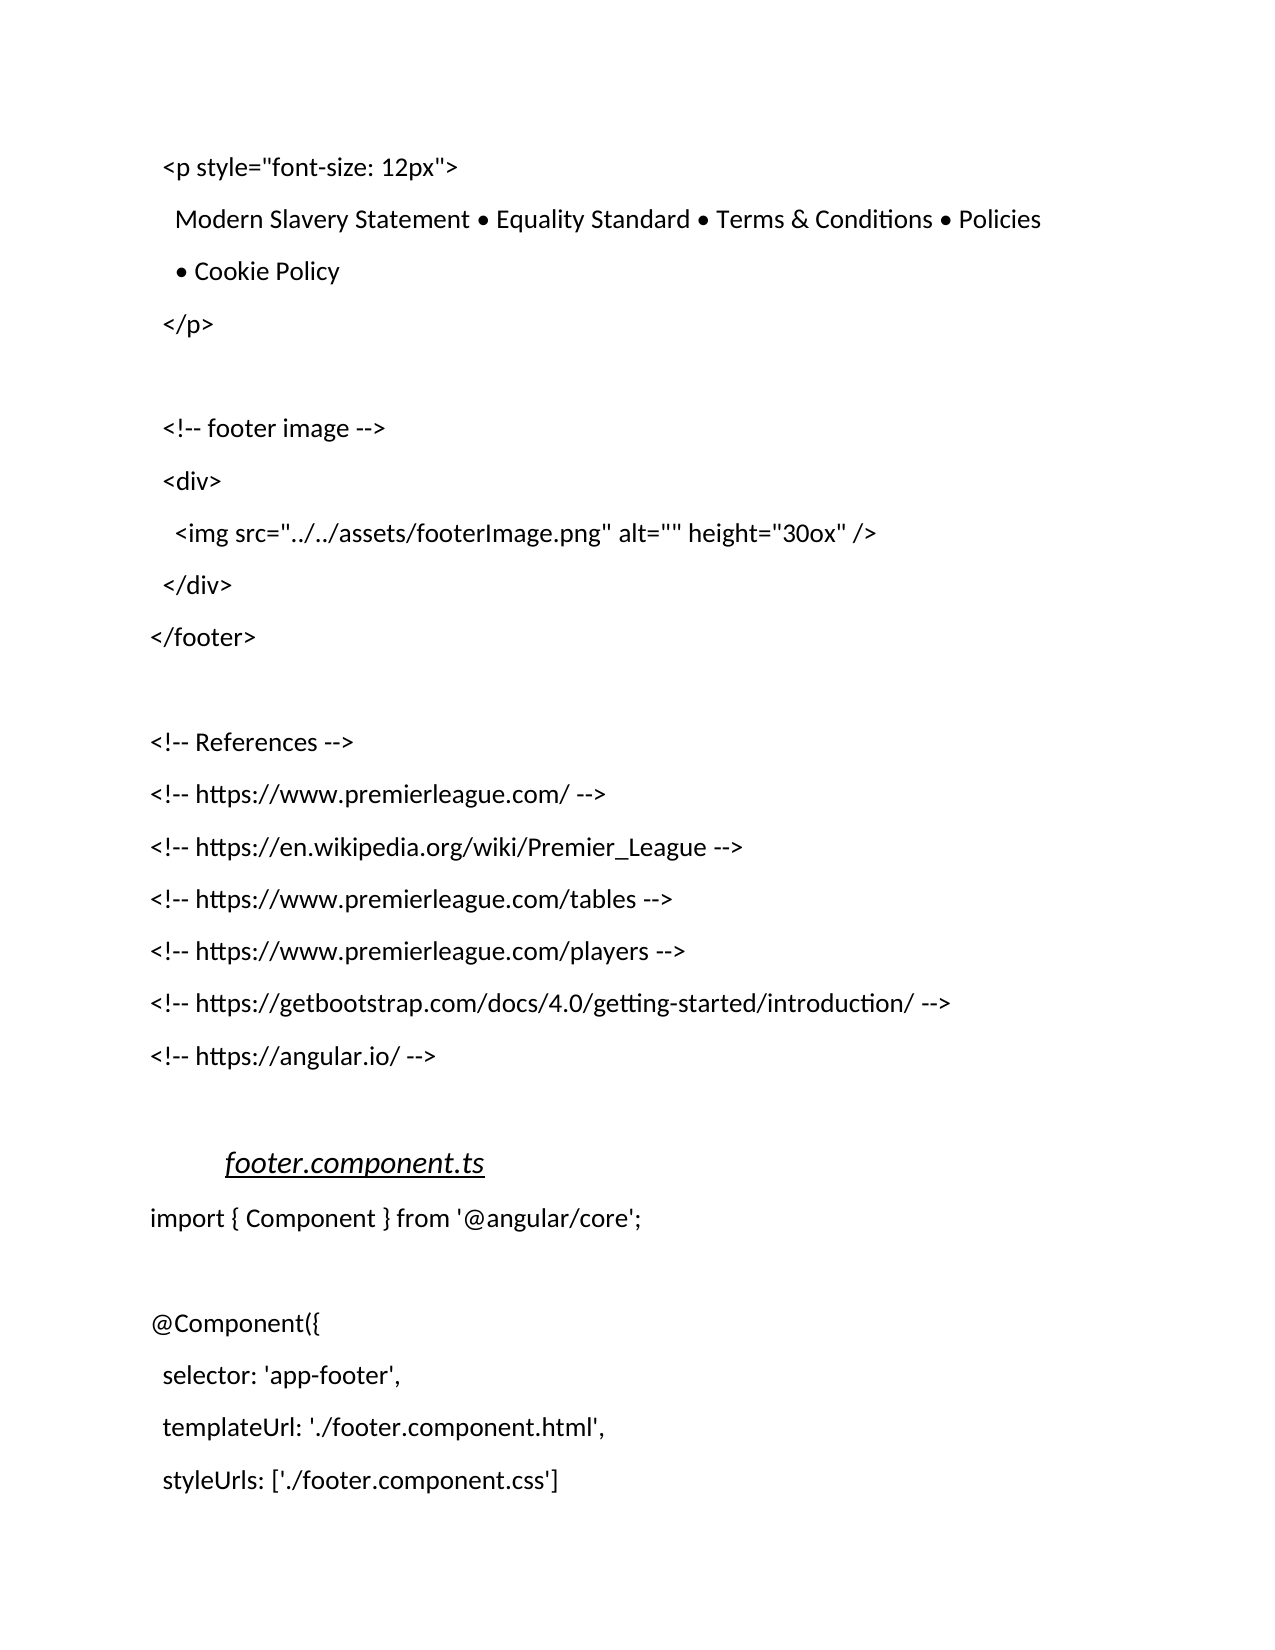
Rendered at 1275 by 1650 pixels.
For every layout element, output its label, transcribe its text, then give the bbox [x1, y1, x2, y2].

text </div> [150, 568, 1125, 601]
text <!-- https://www.premierleague.com/tables --> [150, 882, 1125, 915]
text </p> [150, 307, 1125, 340]
text Modern Slavery Statement • Equality Standard • Terms & Conditions • Policies [150, 202, 1125, 235]
text <!-- https://www.premierleague.com/players --> [150, 934, 1125, 967]
text selector: 'app-footer', [150, 1358, 1125, 1391]
text <!-- https://www.premierleague.com/ --> [150, 777, 1125, 811]
text <!-- https://angular.io/ --> [150, 1039, 1125, 1072]
text <!-- https://en.wikipedia.org/wiki/Premier_League --> [150, 830, 1125, 863]
list footer.component.ts [225, 1143, 1125, 1182]
text • Cookie Policy [150, 254, 1125, 288]
text <!-- footer image --> [150, 411, 1125, 444]
text styleUrls: ['./footer.component.css'] [150, 1463, 1125, 1496]
text <p style="font-size: 12px"> [150, 150, 1125, 183]
text <div> [150, 464, 1125, 497]
text <!-- https://getbootstrap.com/docs/4.0/getting-started/introduction/ --> [150, 987, 1125, 1020]
text <img src="../../assets/footerImage.png" alt="" height="30ox" /> [150, 516, 1125, 549]
text templateUrl: './footer.component.html', [150, 1411, 1125, 1443]
text <!-- References --> [150, 725, 1125, 758]
text import { Component } from '@angular/core'; [150, 1201, 1125, 1234]
text @Component({ [150, 1306, 1125, 1339]
text </footer> [150, 621, 1125, 654]
